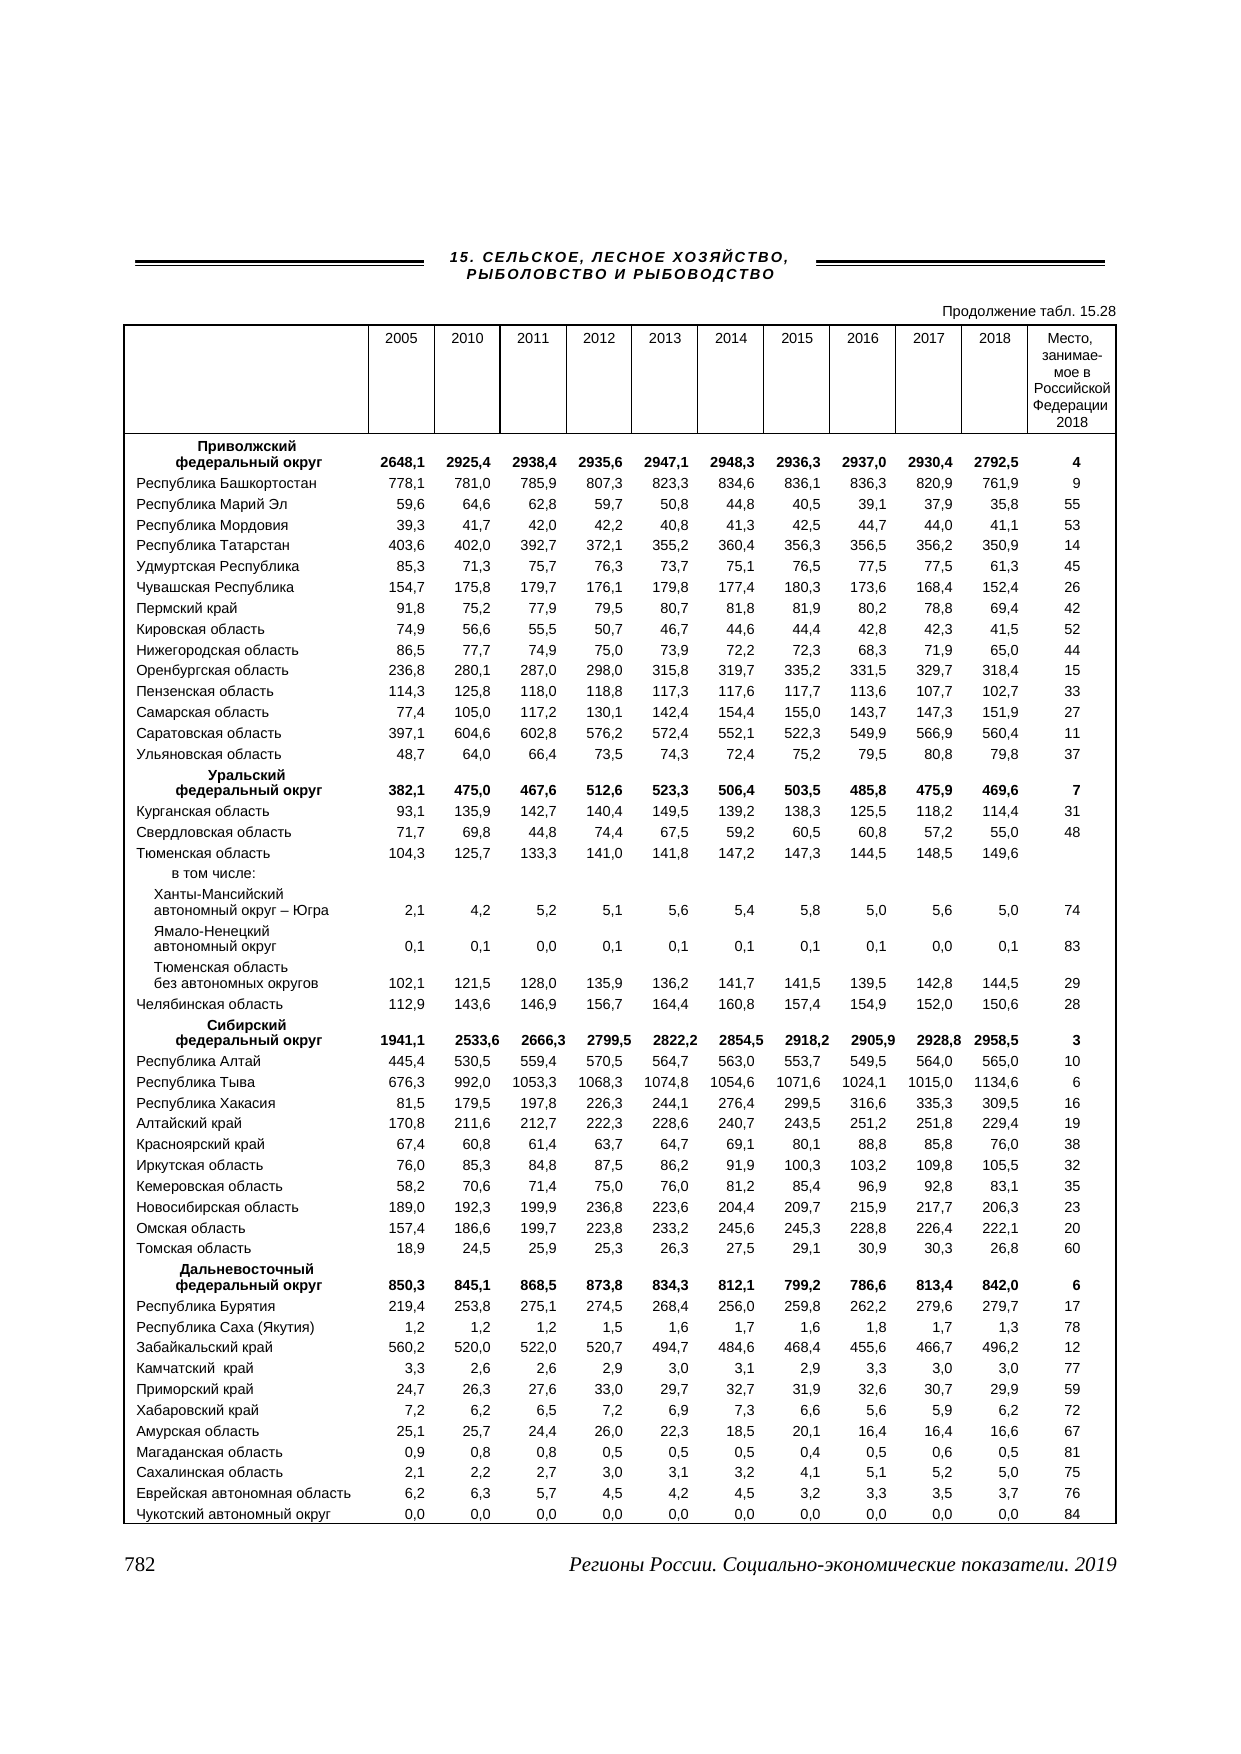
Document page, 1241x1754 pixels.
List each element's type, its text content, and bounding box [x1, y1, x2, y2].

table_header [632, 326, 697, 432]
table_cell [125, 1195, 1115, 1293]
text Продолжение табл. 15.28 [124, 303, 1116, 320]
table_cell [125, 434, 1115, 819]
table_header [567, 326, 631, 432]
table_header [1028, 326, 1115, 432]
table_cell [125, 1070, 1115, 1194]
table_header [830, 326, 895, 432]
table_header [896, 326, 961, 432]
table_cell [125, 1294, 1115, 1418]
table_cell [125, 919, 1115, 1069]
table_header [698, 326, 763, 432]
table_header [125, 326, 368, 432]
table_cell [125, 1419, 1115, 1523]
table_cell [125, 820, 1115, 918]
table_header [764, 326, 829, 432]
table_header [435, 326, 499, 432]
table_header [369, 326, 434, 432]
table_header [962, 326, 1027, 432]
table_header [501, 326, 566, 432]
